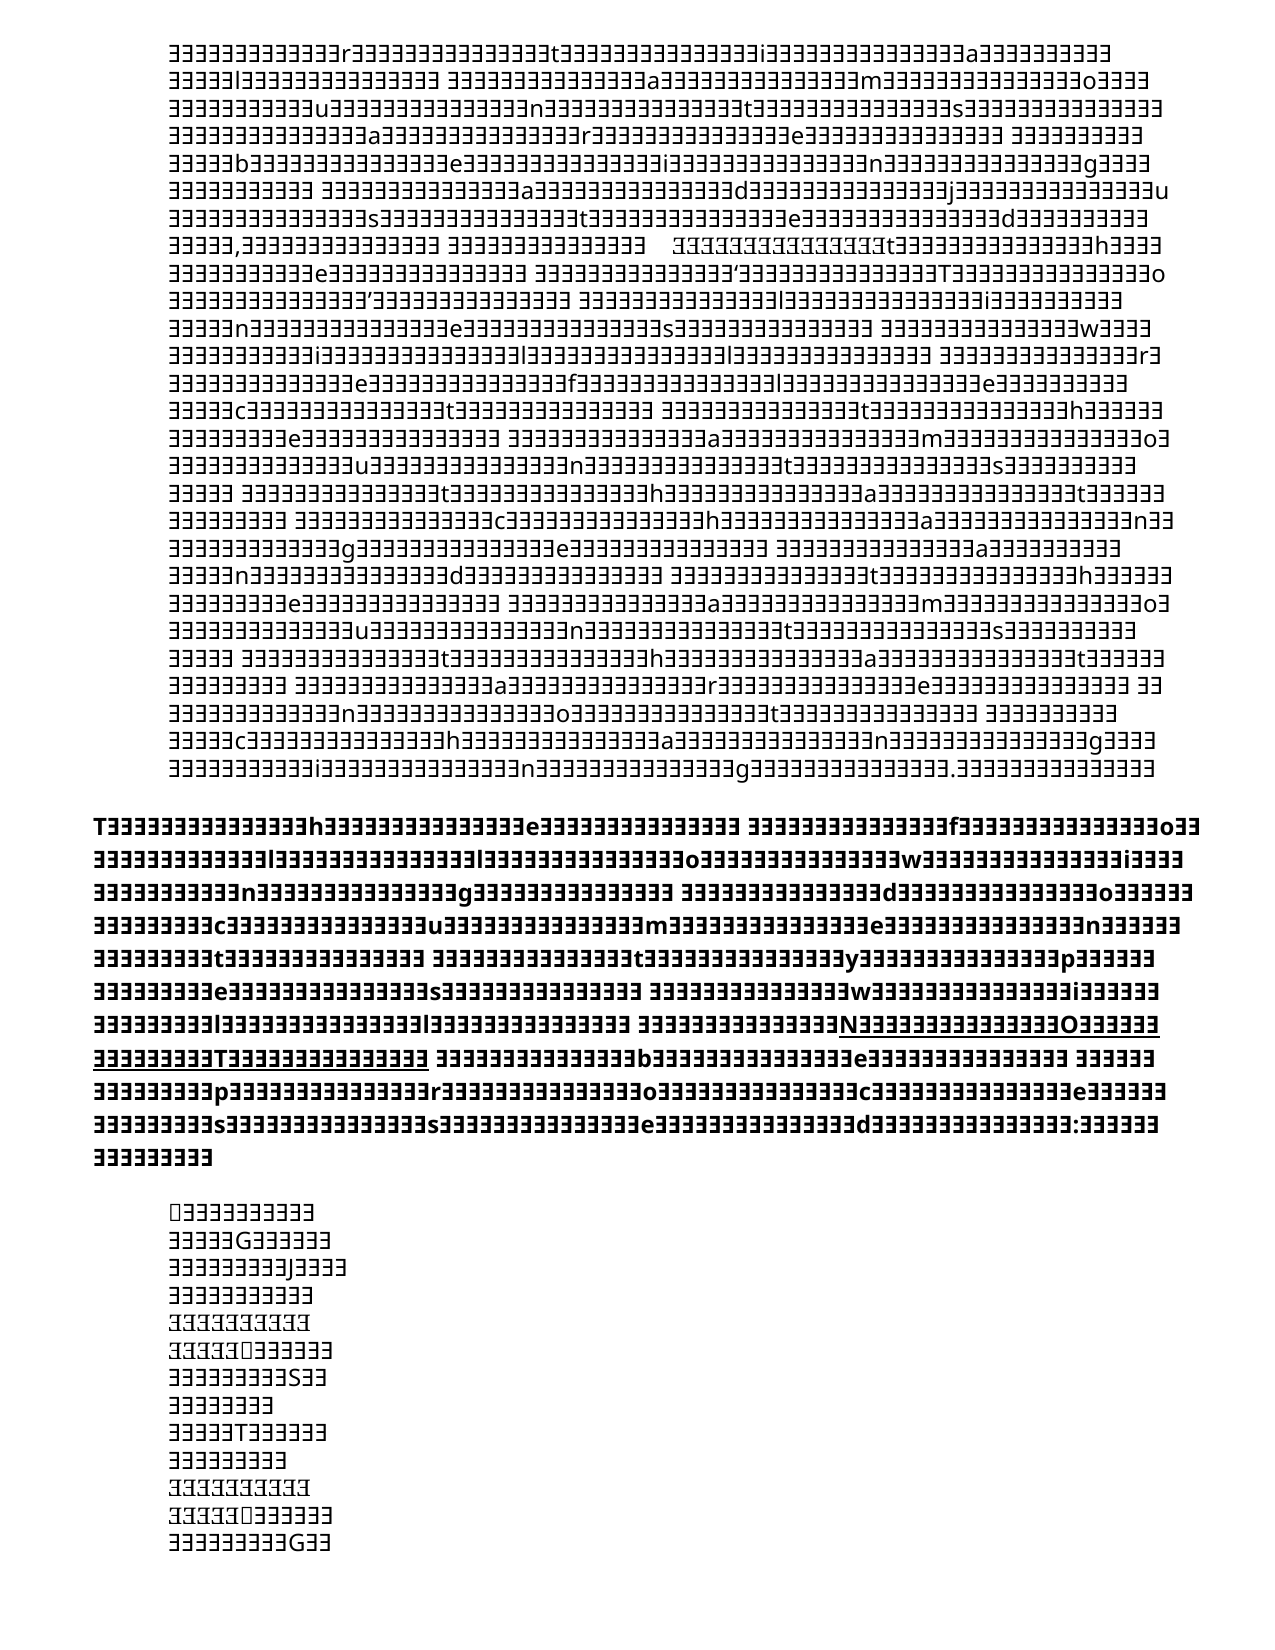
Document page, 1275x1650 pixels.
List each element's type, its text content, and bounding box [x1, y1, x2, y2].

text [168, 40, 1175, 782]
text T‏‏‏‏‌‌‌‌‌‍Ǝ‌‍Ǝ‍Ǝ‏‏‌Ǝ‍‏‍‏ƎƎ‌‍‌Ǝ‏ƎƎƎ‌‍Ǝ‌‌‌‌‌ƎƎƎƎh‏‏‏‏‌‌‌‌‌‍Ǝ‌‍Ǝ‍Ǝ‏‏‌Ǝ‍‏‍‏ƎƎ‌‍‌Ǝ‏ƎƎƎ‌‍Ǝ‌‌‌‌‌ƎƎƎƎe‏‏‏‏‌‌‌‌‌‍Ǝ‌‍Ǝ‍Ǝ‏‏‌Ǝ‍‏‍‏ƎƎ‌‍‌Ǝ‏ƎƎƎ‌‍Ǝ‌‌‌‌‌ƎƎƎƎ ‏‏‏‏‌‌‌‌‌‍Ǝ‌‍Ǝ‍Ǝ‏‏‌Ǝ‍‏‍‏ƎƎ‌‍‌Ǝ‏ƎƎƎ‌‍Ǝ‌‌‌‌‌ƎƎƎƎf‏‏‏‏‌‌‌‌‌‍Ǝ‌‍Ǝ‍Ǝ‏‏‌Ǝ‍‏‍‏ƎƎ‌‍‌Ǝ‏ƎƎƎ‌‍Ǝ‌‌‌‌‌ƎƎƎƎo‏‏‏‏‌‌‌‌‌‍Ǝ‌‍Ǝ‍Ǝ‏‏‌Ǝ‍‏‍‏ƎƎ‌‍‌Ǝ‏ƎƎƎ‌‍Ǝ‌‌‌‌‌ƎƎƎƎl‏‏‏‏‌‌‌‌‌‍Ǝ‌‍Ǝ‍Ǝ‏‏‌Ǝ‍‏‍‏ƎƎ‌‍‌Ǝ‏ƎƎƎ‌‍Ǝ‌‌‌‌‌ƎƎƎƎl‏‏‏‏‌‌‌‌‌‍Ǝ‌‍Ǝ‍Ǝ‏‏‌Ǝ‍‏‍‏ƎƎ‌‍‌Ǝ‏ƎƎƎ‌‍Ǝ‌‌‌‌‌ƎƎƎƎo‏‏‏‏‌‌‌‌‌‍Ǝ‌‍Ǝ‍Ǝ‏‏‌Ǝ‍‏‍‏ƎƎ‌‍‌Ǝ‏ƎƎƎ‌‍Ǝ‌‌‌‌‌ƎƎƎƎw‏‏‏‏‌‌‌‌‌‍Ǝ‌‍Ǝ‍Ǝ‏‏‌Ǝ‍‏‍‏ƎƎ‌‍‌Ǝ‏ƎƎƎ‌‍Ǝ‌‌‌‌‌ƎƎƎƎi‏‏‏‏‌‌‌‌‌‍Ǝ‌‍Ǝ‍Ǝ‏‏‌Ǝ‍‏‍‏ƎƎ‌‍‌Ǝ‏ƎƎƎ‌‍Ǝ‌‌‌‌‌ƎƎƎƎn‏‏‏‏‌‌‌‌‌‍Ǝ‌‍Ǝ‍Ǝ‏‏‌Ǝ‍‏‍‏ƎƎ‌‍‌Ǝ‏ƎƎƎ‌‍Ǝ‌‌‌‌‌ƎƎƎƎg‏‏‏‏‌‌‌‌‌‍Ǝ‌‍Ǝ‍Ǝ‏‏‌Ǝ‍‏‍‏ƎƎ‌‍‌Ǝ‏ƎƎƎ‌‍Ǝ‌‌‌‌‌ƎƎƎƎ ‏‏‏‏‌‌‌‌‌‍Ǝ‌‍Ǝ‍Ǝ‏‏‌Ǝ‍‏‍‏ƎƎ‌‍‌Ǝ‏ƎƎƎ‌‍Ǝ‌‌‌‌‌ƎƎƎƎd‏‏‏‏‌‌‌‌‌‍Ǝ‌‍Ǝ‍Ǝ‏‏‌Ǝ‍‏‍‏ƎƎ‌‍‌Ǝ‏ƎƎƎ‌‍Ǝ‌‌‌‌‌ƎƎƎƎo‏‏‏‏‌‌‌‌‌‍Ǝ‌‍Ǝ‍Ǝ‏‏‌Ǝ‍‏‍‏ƎƎ‌‍‌Ǝ‏ƎƎƎ‌‍Ǝ‌‌‌‌‌ƎƎƎƎc‏‏‏‏‌‌‌‌‌‍Ǝ‌‍Ǝ‍Ǝ‏‏‌Ǝ‍‏‍‏ƎƎ‌‍‌Ǝ‏ƎƎƎ‌‍Ǝ‌‌‌‌‌ƎƎƎƎu‏‏‏‏‌‌‌‌‌‍Ǝ‌‍Ǝ‍Ǝ‏‏‌Ǝ‍‏‍‏ƎƎ‌‍‌Ǝ‏ƎƎƎ‌‍Ǝ‌‌‌‌‌ƎƎƎƎm‏‏‏‏‌‌‌‌‌‍Ǝ‌‍Ǝ‍Ǝ‏‏‌Ǝ‍‏‍‏ƎƎ‌‍‌Ǝ‏ƎƎƎ‌‍Ǝ‌‌‌‌‌ƎƎƎƎe‏‏‏‏‌‌‌‌‌‍Ǝ‌‍Ǝ‍Ǝ‏‏‌Ǝ‍‏‍‏ƎƎ‌‍‌Ǝ‏ƎƎƎ‌‍Ǝ‌‌‌‌‌ƎƎƎƎn‏‏‏‏‌‌‌‌‌‍Ǝ‌‍Ǝ‍Ǝ‏‏‌Ǝ‍‏‍‏ƎƎ‌‍‌Ǝ‏ƎƎƎ‌‍Ǝ‌‌‌‌‌ƎƎƎƎt‏‏‏‏‌‌‌‌‌‍Ǝ‌‍Ǝ‍Ǝ‏‏‌Ǝ‍‏‍‏ƎƎ‌‍‌Ǝ‏ƎƎƎ‌‍Ǝ‌‌‌‌‌ƎƎƎƎ ‏‏‏‏‌‌‌‌‌‍Ǝ‌‍Ǝ‍Ǝ‏‏‌Ǝ‍‏‍‏ƎƎ‌‍‌Ǝ‏ƎƎƎ‌‍Ǝ‌‌‌‌‌ƎƎƎƎt‏‏‏‏‌‌‌‌‌‍Ǝ‌‍Ǝ‍Ǝ‏‏‌Ǝ‍‏‍‏ƎƎ‌‍‌Ǝ‏ƎƎƎ‌‍Ǝ‌‌‌‌‌ƎƎƎƎy‏‏‏‏‌‌‌‌‌‍Ǝ‌‍Ǝ‍Ǝ‏‏‌Ǝ‍‏‍‏ƎƎ‌‍‌Ǝ‏ƎƎƎ‌‍Ǝ‌‌‌‌‌ƎƎƎƎp‏‏‏‏‌‌‌‌‌‍Ǝ‌‍Ǝ‍Ǝ‏‏‌Ǝ‍‏‍‏ƎƎ‌‍‌Ǝ‏ƎƎƎ‌‍Ǝ‌‌‌‌‌ƎƎƎƎe‏‏‏‏‌‌‌‌‌‍Ǝ‌‍Ǝ‍Ǝ‏‏‌Ǝ‍‏‍‏ƎƎ‌‍‌Ǝ‏ƎƎƎ‌‍Ǝ‌‌‌‌‌ƎƎƎƎs‏‏‏‏‌‌‌‌‌‍Ǝ‌‍Ǝ‍Ǝ‏‏‌Ǝ‍‏‍‏ƎƎ‌‍‌Ǝ‏ƎƎƎ‌‍Ǝ‌‌‌‌‌ƎƎƎƎ ‏‏‏‏‌‌‌‌‌‍Ǝ‌‍Ǝ‍Ǝ‏‏‌Ǝ‍‏‍‏ƎƎ‌‍‌Ǝ‏ƎƎƎ‌‍Ǝ‌‌‌‌‌ƎƎƎƎw‏‏‏‏‌‌‌‌‌‍Ǝ‌‍Ǝ‍Ǝ‏‏‌Ǝ‍‏‍‏ƎƎ‌‍‌Ǝ‏ƎƎƎ‌‍Ǝ‌‌‌‌‌ƎƎƎƎi‏‏‏‏‌‌‌‌‌‍Ǝ‌‍Ǝ‍Ǝ‏‏‌Ǝ‍‏‍‏ƎƎ‌‍‌Ǝ‏ƎƎƎ‌‍Ǝ‌‌‌‌‌ƎƎƎƎl‏‏‏‏‌‌‌‌‌‍Ǝ‌‍Ǝ‍Ǝ‏‏‌Ǝ‍‏‍‏ƎƎ‌‍‌Ǝ‏ƎƎƎ‌‍Ǝ‌‌‌‌‌ƎƎƎƎl‏‏‏‏‌‌‌‌‌‍Ǝ‌‍Ǝ‍Ǝ‏‏‌Ǝ‍‏‍‏ƎƎ‌‍‌Ǝ‏ƎƎƎ‌‍Ǝ‌‌‌‌‌ƎƎƎƎ ‏‏‏‏‌‌‌‌‌‍Ǝ‌‍Ǝ‍Ǝ‏‏‌Ǝ‍‏‍‏ƎƎ‌‍‌Ǝ‏ƎƎƎ‌‍Ǝ‌‌‌‌‌ƎƎƎƎN‏‏‏‏‌‌‌‌‌‍Ǝ‌‍Ǝ‍Ǝ‏‏‌Ǝ‍‏‍‏ƎƎ‌‍‌Ǝ‏ƎƎƎ‌‍Ǝ‌‌‌‌‌ƎƎƎƎO‏‏‏‏‌‌‌‌‌‍Ǝ‌‍Ǝ‍Ǝ‏‏‌Ǝ‍‏‍‏ƎƎ‌‍‌Ǝ‏ƎƎƎ‌‍Ǝ‌‌‌‌‌ƎƎƎƎT‏‏‏‏‌‌‌‌‌‍Ǝ‌‍Ǝ‍Ǝ‏‏‌Ǝ‍‏‍‏ƎƎ‌‍‌Ǝ‏ƎƎƎ‌‍Ǝ‌‌‌‌‌ƎƎƎƎ ‏‏‏‏‌‌‌‌‌‍Ǝ‌‍Ǝ‍Ǝ‏‏‌Ǝ‍‏‍‏ƎƎ‌‍‌Ǝ‏ƎƎƎ‌‍Ǝ‌‌‌‌‌ƎƎƎƎb‏‏‏‏‌‌‌‌‌‍Ǝ‌‍Ǝ‍Ǝ‏‏‌Ǝ‍‏‍‏ƎƎ‌‍‌Ǝ‏ƎƎƎ‌‍Ǝ‌‌‌‌‌ƎƎƎƎe‏‏‏‏‌‌‌‌‌‍Ǝ‌‍Ǝ‍Ǝ‏‏‌Ǝ‍‏‍‏ƎƎ‌‍‌Ǝ‏ƎƎƎ‌‍Ǝ‌‌‌‌‌ƎƎƎƎ ‏‏‏‏‌‌‌‌‌‍Ǝ‌‍Ǝ‍Ǝ‏‏‌Ǝ‍‏‍‏ƎƎ‌‍‌Ǝ‏ƎƎƎ‌‍Ǝ‌‌‌‌‌ƎƎƎƎp‏‏‏‏‌‌‌‌‌‍Ǝ‌‍Ǝ‍Ǝ‏‏‌Ǝ‍‏‍‏ƎƎ‌‍‌Ǝ‏ƎƎƎ‌‍Ǝ‌‌‌‌‌ƎƎƎƎr‏‏‏‏‌‌‌‌‌‍Ǝ‌‍Ǝ‍Ǝ‏‏‌Ǝ‍‏‍‏ƎƎ‌‍‌Ǝ‏ƎƎƎ‌‍Ǝ‌‌‌‌‌ƎƎƎƎo‏‏‏‏‌‌‌‌‌‍Ǝ‌‍Ǝ‍Ǝ‏‏‌Ǝ‍‏‍‏ƎƎ‌‍‌Ǝ‏ƎƎƎ‌‍Ǝ‌‌‌‌‌ƎƎƎƎc‏‏‏‏‌‌‌‌‌‍Ǝ‌‍Ǝ‍Ǝ‏‏‌Ǝ‍‏‍‏ƎƎ‌‍‌Ǝ‏ƎƎƎ‌‍Ǝ‌‌‌‌‌ƎƎƎƎe‏‏‏‏‌‌‌‌‌‍Ǝ‌‍Ǝ‍Ǝ‏‏‌Ǝ‍‏‍‏ƎƎ‌‍‌Ǝ‏ƎƎƎ‌‍Ǝ‌‌‌‌‌ƎƎƎƎs‏‏‏‏‌‌‌‌‌‍Ǝ‌‍Ǝ‍Ǝ‏‏‌Ǝ‍‏‍‏ƎƎ‌‍‌Ǝ‏ƎƎƎ‌‍Ǝ‌‌‌‌‌ƎƎƎƎs‏‏‏‏‌‌‌‌‌‍Ǝ‌‍Ǝ‍Ǝ‏‏‌Ǝ‍‏‍‏ƎƎ‌‍‌Ǝ‏ƎƎƎ‌‍Ǝ‌‌‌‌‌ƎƎƎƎe‏‏‏‏‌‌‌‌‌‍Ǝ‌‍Ǝ‍Ǝ‏‏‌Ǝ‍‏‍‏ƎƎ‌‍‌Ǝ‏ƎƎƎ‌‍Ǝ‌‌‌‌‌ƎƎƎƎd‏‏‏‏‌‌‌‌‌‍Ǝ‌‍Ǝ‍Ǝ‏‏‌Ǝ‍‏‍‏ƎƎ‌‍‌Ǝ‏ƎƎƎ‌‍Ǝ‌‌‌‌‌ƎƎƎƎ:‏‏‏‏‌‌‌‌‌‍Ǝ‌‍Ǝ‍Ǝ‏‏‌Ǝ‍‏‍‏ƎƎ‌‍‌Ǝ‏ƎƎƎ‌‍Ǝ‌‌‌‌‌ƎƎƎƎ [93, 809, 1205, 1173]
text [168, 1200, 350, 1557]
